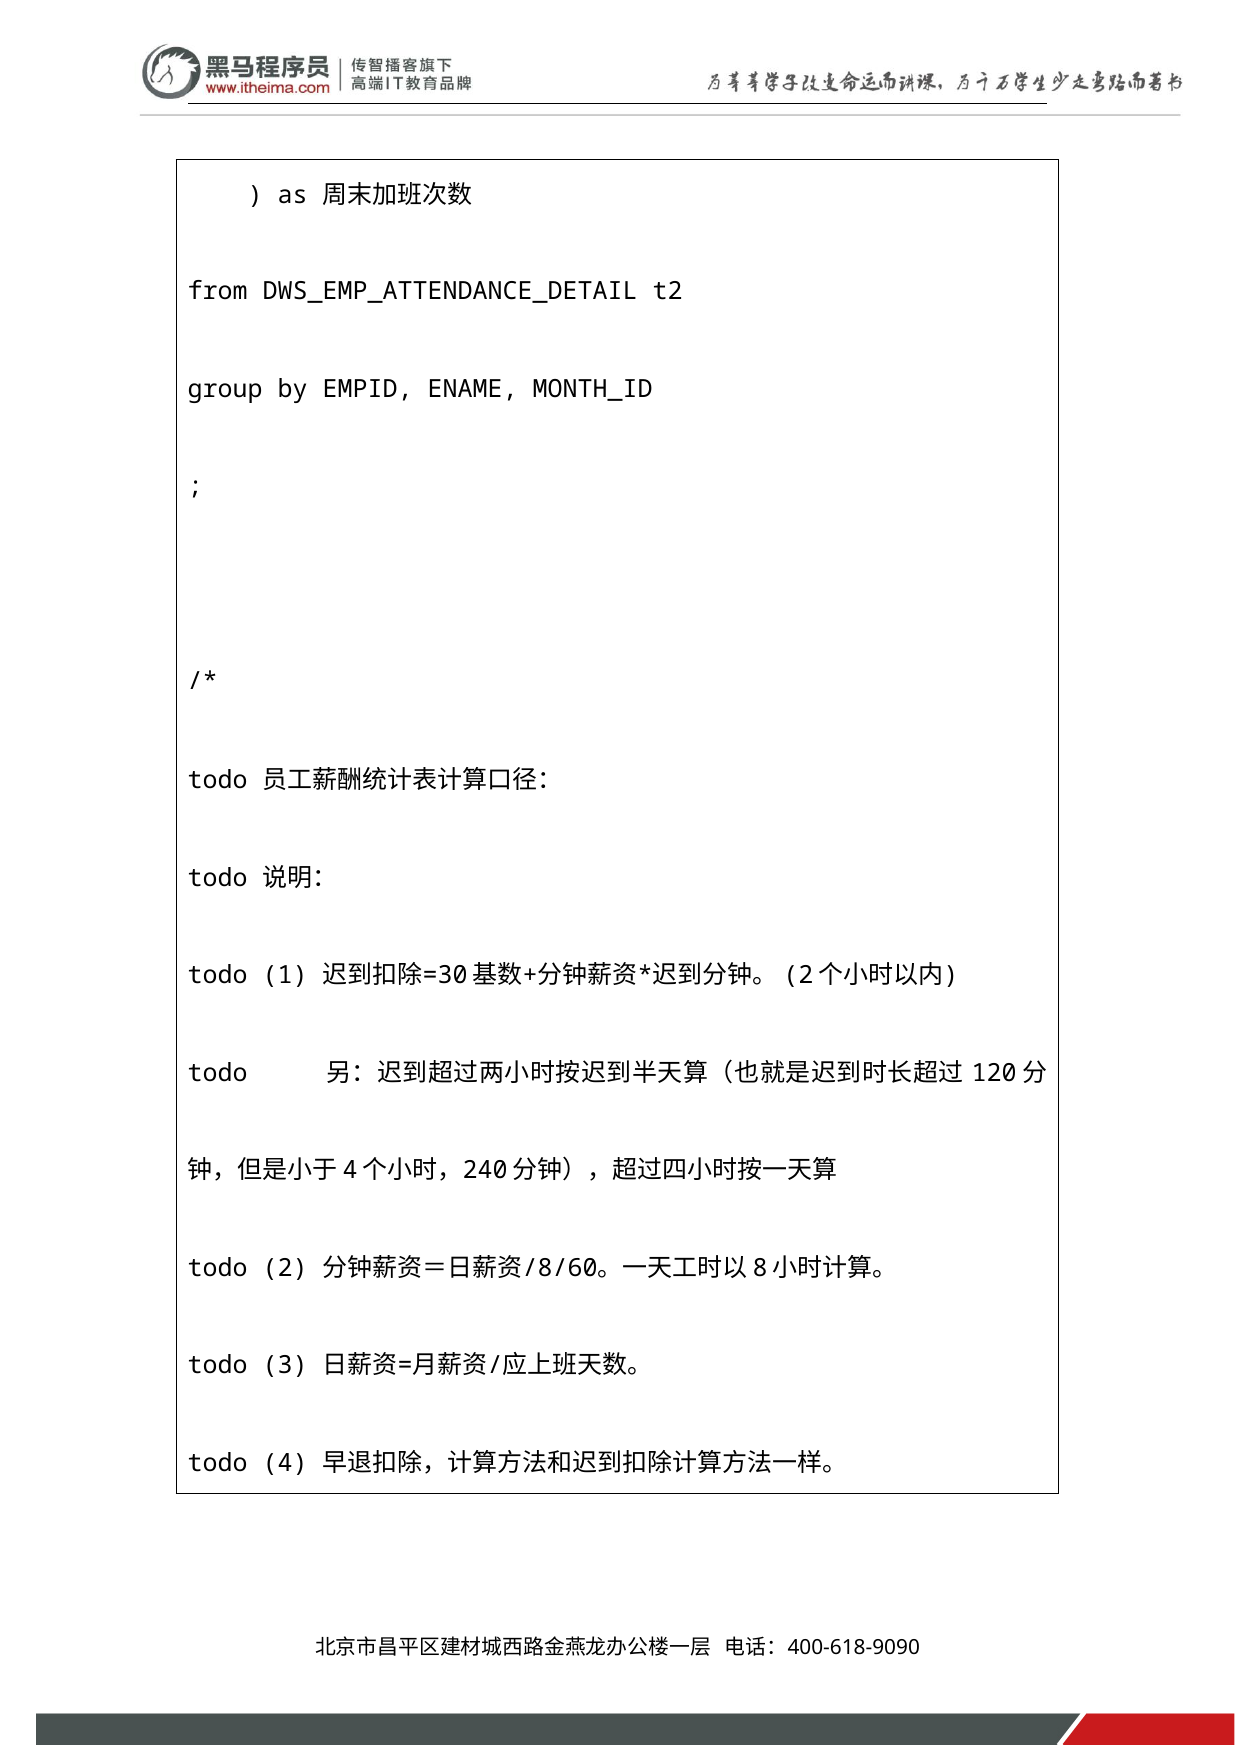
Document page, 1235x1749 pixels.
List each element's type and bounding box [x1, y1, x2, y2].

picture [37, 0, 1235, 123]
picture [36, 1654, 1235, 1745]
table_header [177, 160, 1058, 1493]
